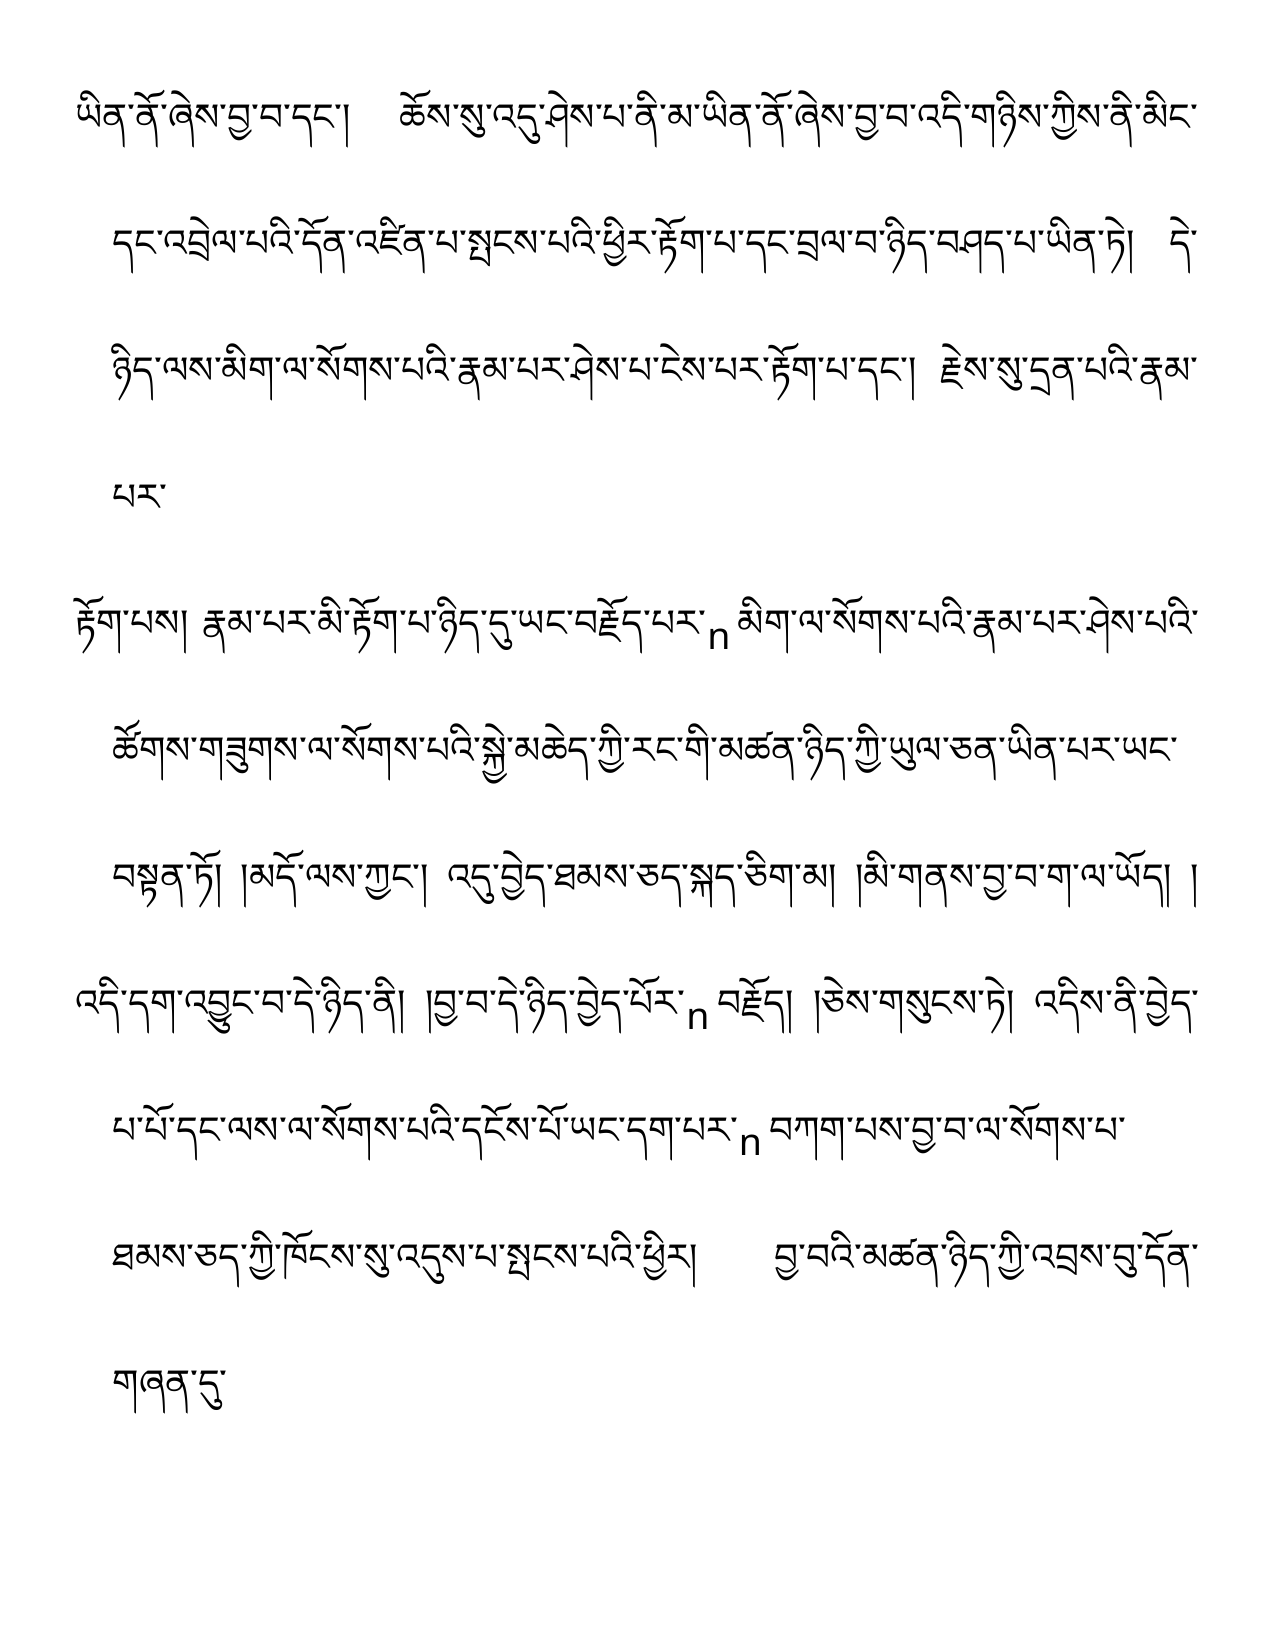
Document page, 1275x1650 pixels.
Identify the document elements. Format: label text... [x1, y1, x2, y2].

text རྟོག་པས། རྣམ་པར་མི་རྟོག་པ་ཉིད་དུ་ཡང་བརྗོད་པར་nམིག་ལ་སོགས་པའི་རྣམ་པར་ཤེས་པའི་ཚོགས་གཟུགས་ལ་སོགས་པའི་སྐྱེ་མཆེད་ཀྱི་རང་གི་མཚན་ཉིད་ཀྱི་ཡུལ་ཅན་ཡིན་པར་ཡང་བསྟན་ཏོ། །མདོ་ལས་ཀྱང༌། འདུ་བྱེད་ཐམས་ཅད་སྐད་ཅིག་མ། །མི་གནས་བྱ་བ་ག་ལ་ཡོད། ། [75, 582, 1200, 941]
text འདི་དག་འབྱུང་བ་དེ་ཉིད་ནི། །བྱ་བ་དེ་ཉིད་བྱེད་པོར་nབརྗོད། །ཅེས་གསུངས་ཏེ། འདིས་ནི་བྱེད་པ་པོ་དང་ལས་ལ་སོགས་པའི་དངོས་པོ་ཡང་དག་པར་nབཀག་པས་བྱ་བ་ལ་སོགས་པ་ཐམས་ཅད་ཀྱི་ཁོངས་སུ་འདུས་པ་སྤངས་པའི་ཕྱིར། བྱ་བའི་མཚན་ཉིད་ཀྱི་འབྲས་བུ་དོན་གཞན་དུ་ [75, 962, 1200, 1447]
text ཡིན་ནོ་ཞེས་བྱ་བ་དང༌། ཆོས་སུ་འདུ་ཤེས་པ་ནི་མ་ཡིན་ནོ་ཞེས་བྱ་བ་འདི་གཉིས་ཀྱིས་ནི་མིང་དང་འབྲེལ་པའི་དོན་འཛིན་པ་སྤངས་པའི་ཕྱིར་རྟོག་པ་དང་བྲལ་བ་ཉིད་བཤད་པ་ཡིན་ཏེ། དེ་ཉིད་ལས་མིག་ལ་སོགས་པའི་རྣམ་པར་ཤེས་པ་ངེས་པར་རྟོག་པ་དང༌། རྗེས་སུ་དྲན་པའི་རྣམ་པར་ [75, 75, 1200, 561]
